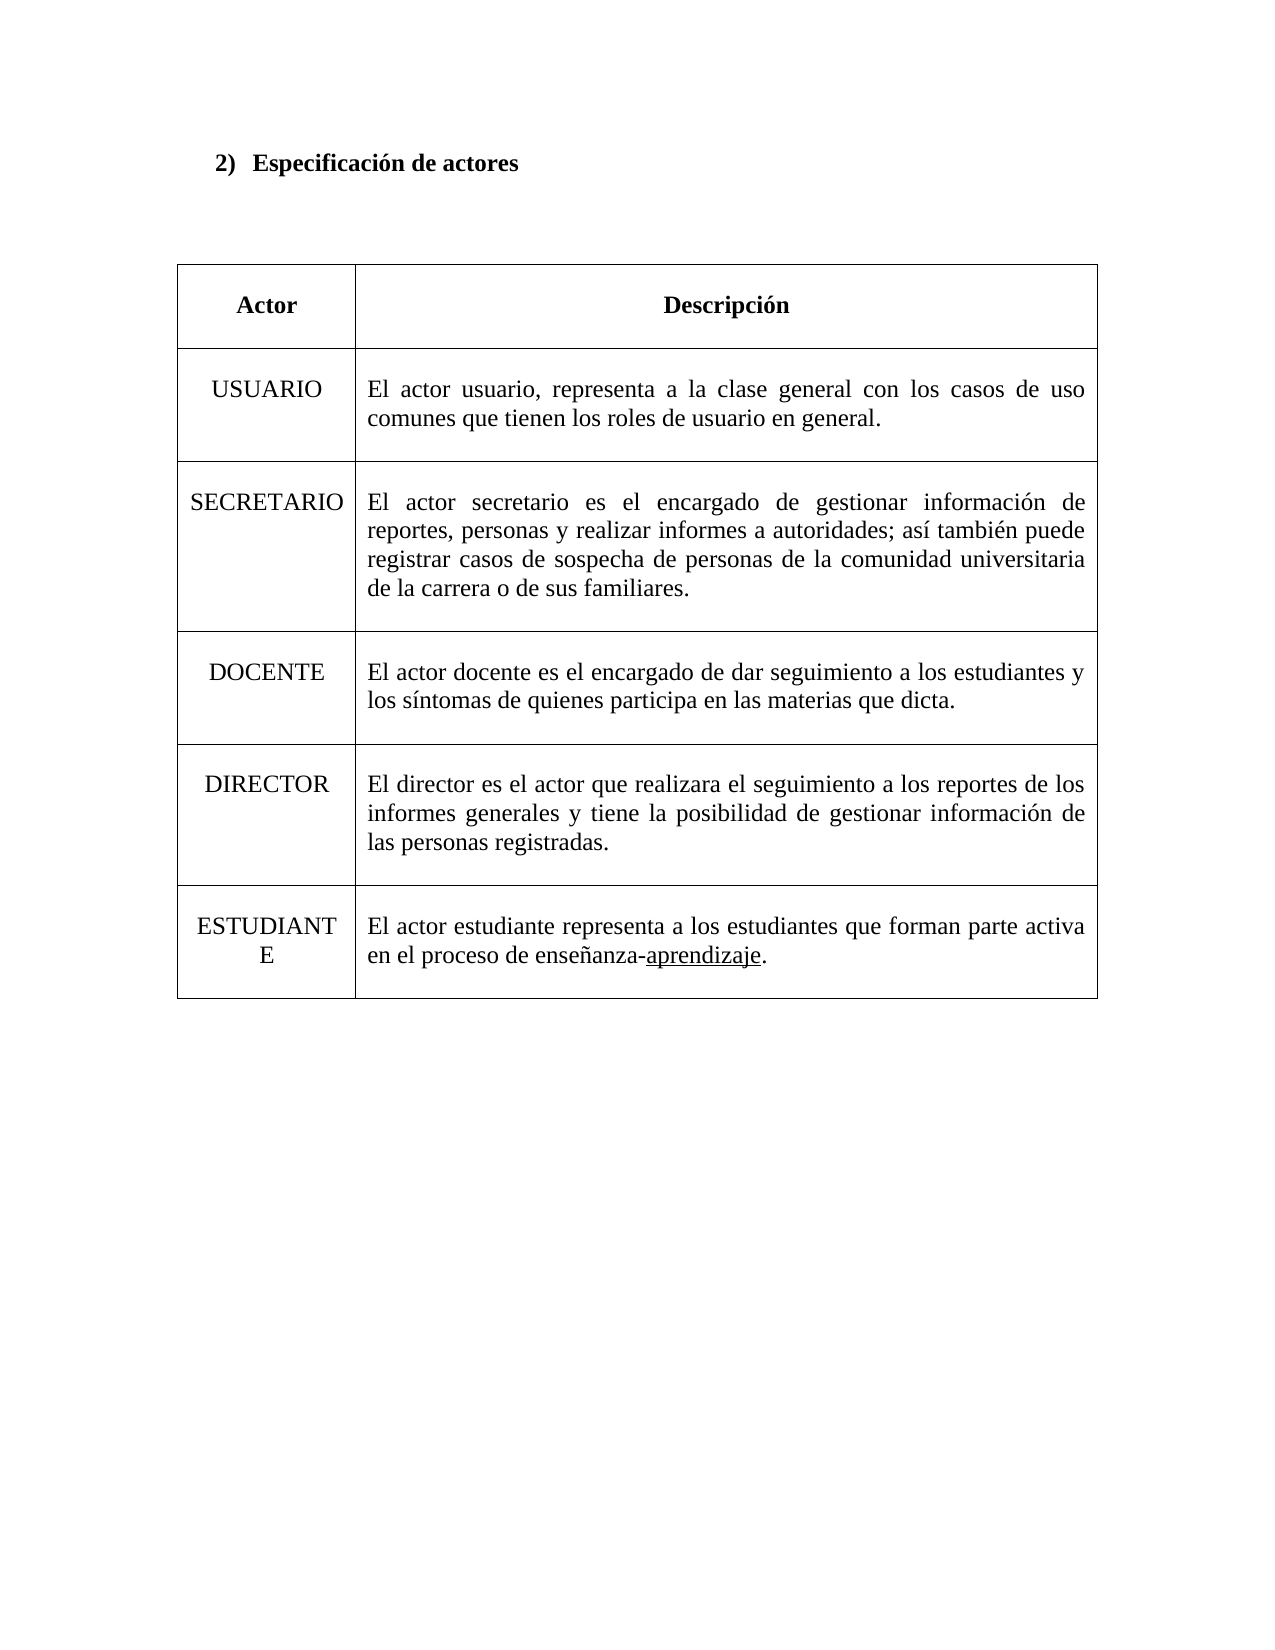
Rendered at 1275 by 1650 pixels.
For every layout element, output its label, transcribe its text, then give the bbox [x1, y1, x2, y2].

table_cell El actor estudiante representa a los estudiantes que forman parte activa en el proceso de enseñanza-aprendizaje. [356, 886, 1097, 998]
table_cell USUARIO [178, 349, 355, 461]
table_cell El actor usuario, representa a la clase general con los casos de uso comunes que tienen los roles de usuario en general. [356, 349, 1097, 461]
subtitle Especificación de actores [215, 148, 1098, 176]
table_header Actor [178, 265, 355, 348]
table_cell DOCENTE [178, 632, 355, 743]
table_cell El director es el actor que realizara el seguimiento a los reportes de los informes generales y tiene la posibilidad de gestionar información de las personas registradas. [356, 745, 1097, 885]
table_header Descripción [356, 265, 1097, 348]
table_cell DIRECTOR [178, 745, 355, 885]
table_cell El actor secretario es el encargado de gestionar información de reportes, personas y realizar informes a autoridades; así también puede registrar casos de sospecha de personas de la comunidad universitaria de la carrera o de sus familiares. [356, 462, 1097, 631]
table_cell ESTUDIANTE [178, 886, 355, 998]
table_cell SECRETARIO [178, 462, 355, 631]
table_cell El actor docente es el encargado de dar seguimiento a los estudiantes y los síntomas de quienes participa en las materias que dicta. [356, 632, 1097, 743]
